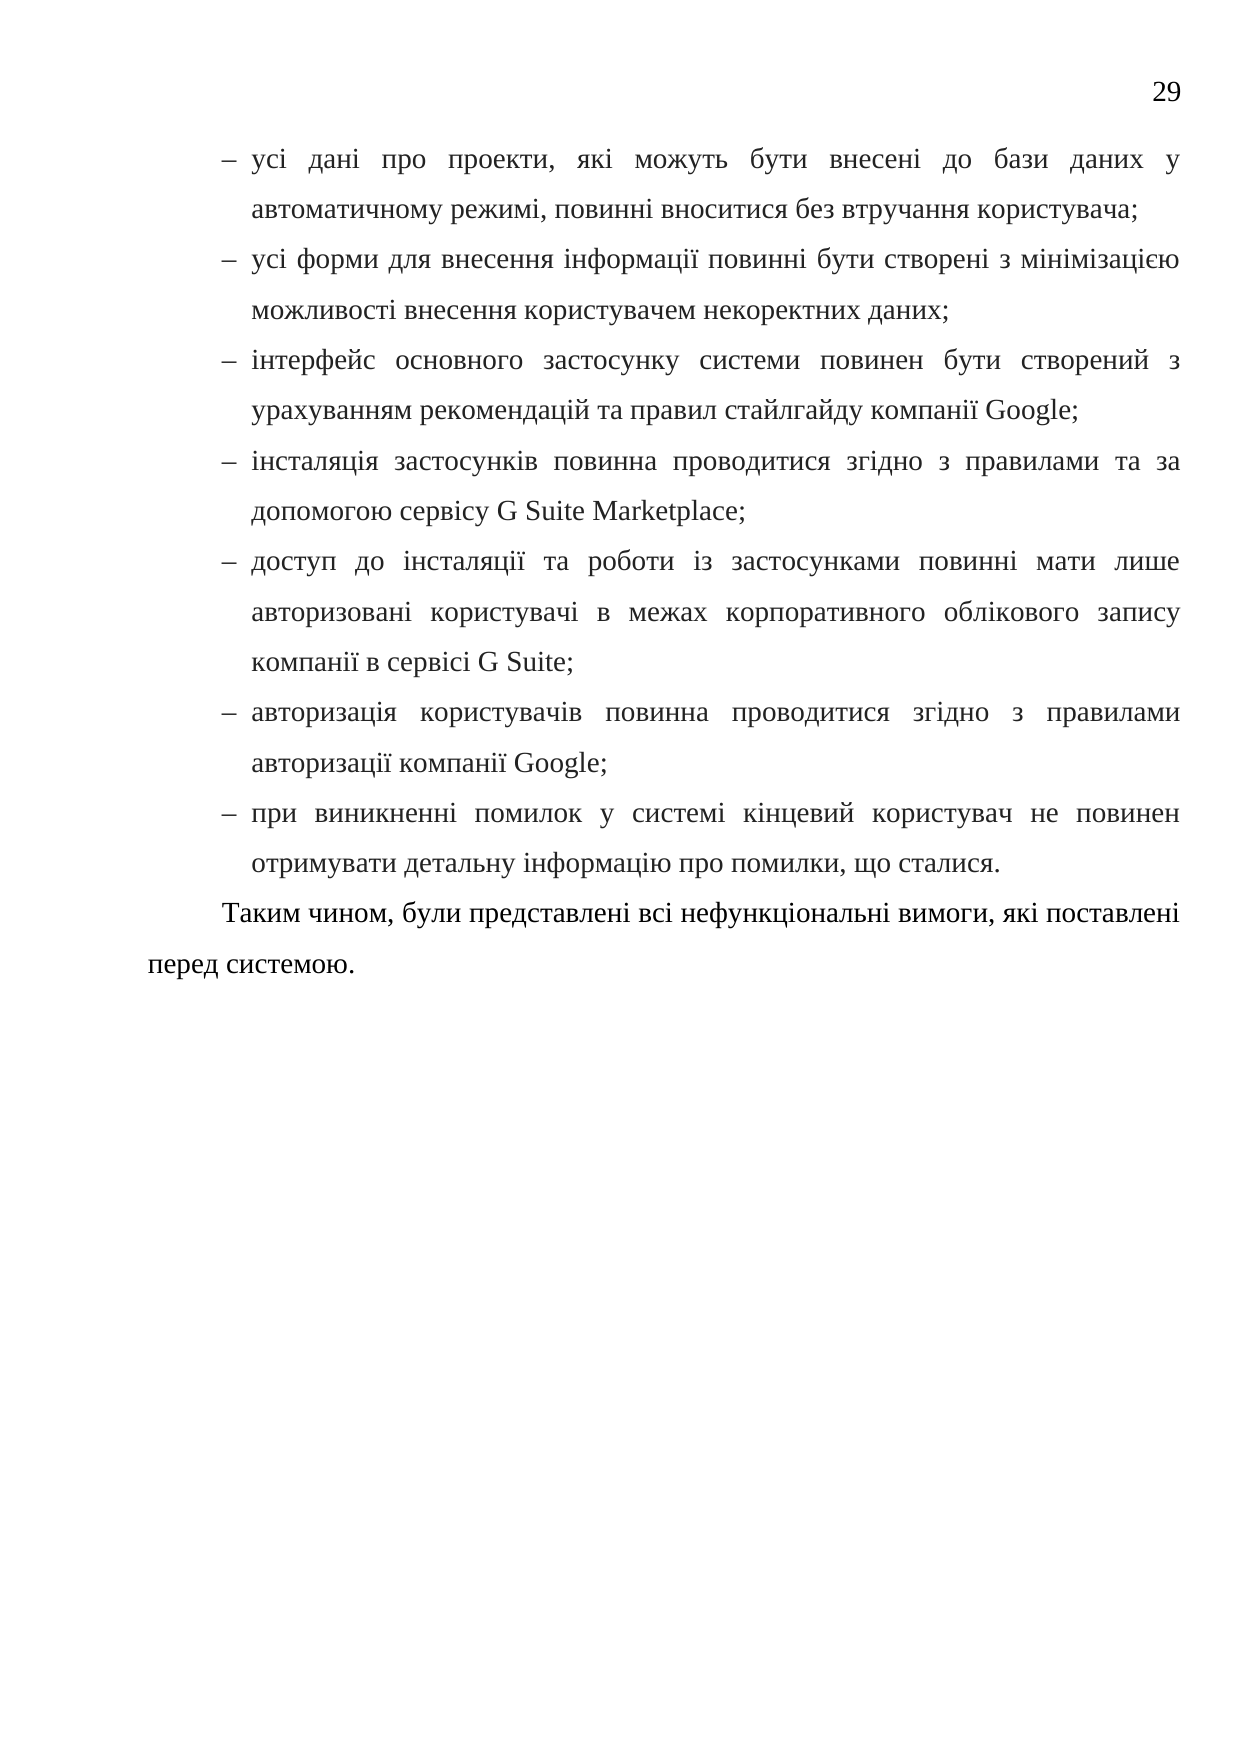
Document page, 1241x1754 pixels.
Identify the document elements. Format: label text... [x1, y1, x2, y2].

list інсталяція застосунків повинна проводитися згідно з правилами та за допомогою сервісу G Suite Marketplace; [222, 443, 1181, 527]
list при виникненні помилок у системі кінцевий користувач не повинен отримувати детальну інформацію про помилки, що сталися. [222, 795, 1181, 879]
list усі форми для внесення інформації повинні бути створені з мінімізацією можливості внесення користувачем некоректних даних; [222, 242, 1181, 325]
list усі дані про проекти, які можуть бути внесені до бази даних у автоматичному режимі, повинні вноситися без втручання користувача; [222, 141, 1181, 225]
list інтерфейс основного застосунку системи повинен бути створений з урахуванням рекомендацій та правил стайлгайду компанії Google; [222, 342, 1181, 426]
text Таким чином, були представлені всі нефункціональні вимоги, які поставлені перед системою. [148, 896, 1181, 979]
list авторизація користувачів повинна проводитися згідно з правилами авторизації компанії Google; [222, 694, 1181, 778]
list доступ до інсталяції та роботи із застосунками повинні мати лише авторизовані користувачі в межах корпоративного облікового запису компанії в сервісі G Suite; [222, 543, 1181, 678]
